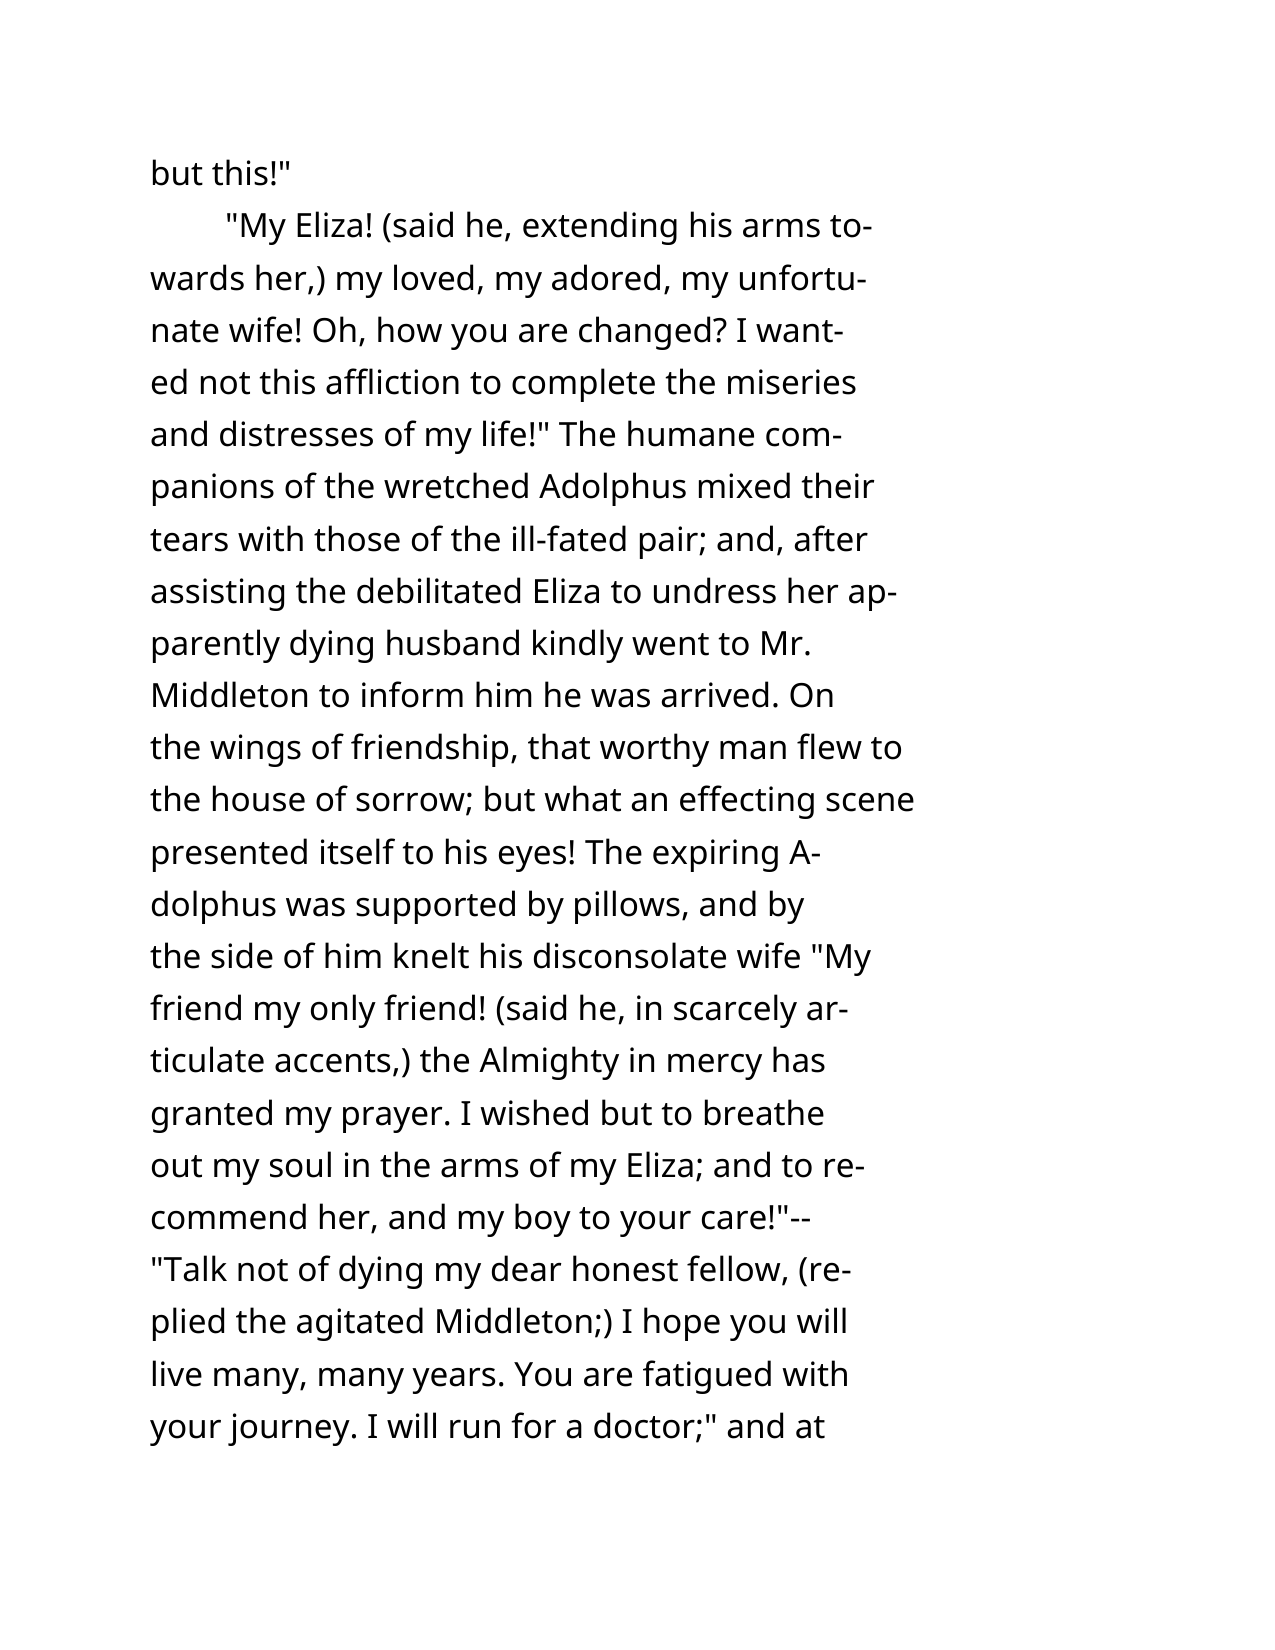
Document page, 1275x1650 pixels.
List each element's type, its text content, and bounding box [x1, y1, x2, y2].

text wards her,) my loved, my adored, my unfortu- [150, 254, 1125, 300]
text live many, many years. You are fatigued with [150, 1350, 1125, 1396]
text commend her, and my boy to your care!"-- [150, 1194, 1125, 1239]
text "Talk not of dying my dear honest fellow, (re- [150, 1246, 1125, 1291]
text and distresses of my life!" The humane com- [150, 411, 1125, 456]
text presented itself to his eyes! The expiring A- [150, 828, 1125, 874]
text assisting the debilitated Eliza to undress her ap- [150, 567, 1125, 613]
text Middleton to inform him he was arrived. On [150, 672, 1125, 717]
text but this!" [150, 150, 1125, 195]
text granted my prayer. I wished but to breathe [150, 1089, 1125, 1135]
text tears with those of the ill-fated pair; and, after [150, 515, 1125, 561]
text out my soul in the arms of my Eliza; and to re- [150, 1142, 1125, 1187]
text the side of him knelt his disconsolate wife "My [150, 933, 1125, 978]
text nate wife! Oh, how you are changed? I want- [150, 307, 1125, 352]
text parently dying husband kindly went to Mr. [150, 620, 1125, 665]
text panions of the wretched Adolphus mixed their [150, 463, 1125, 508]
text "My Eliza! (said he, extending his arms to- [150, 202, 1125, 248]
text the house of sorrow; but what an effecting scene [150, 776, 1125, 822]
text ticulate accents,) the Almighty in mercy has [150, 1037, 1125, 1083]
text friend my only friend! (said he, in scarcely ar- [150, 985, 1125, 1030]
text ed not this affliction to complete the miseries [150, 359, 1125, 404]
text the wings of friendship, that worthy man flew to [150, 724, 1125, 769]
text your journey. I will run for a doctor;" and at [150, 1402, 1125, 1448]
text plied the agitated Middleton;) I hope you will [150, 1298, 1125, 1343]
text dolphus was supported by pillows, and by [150, 881, 1125, 926]
